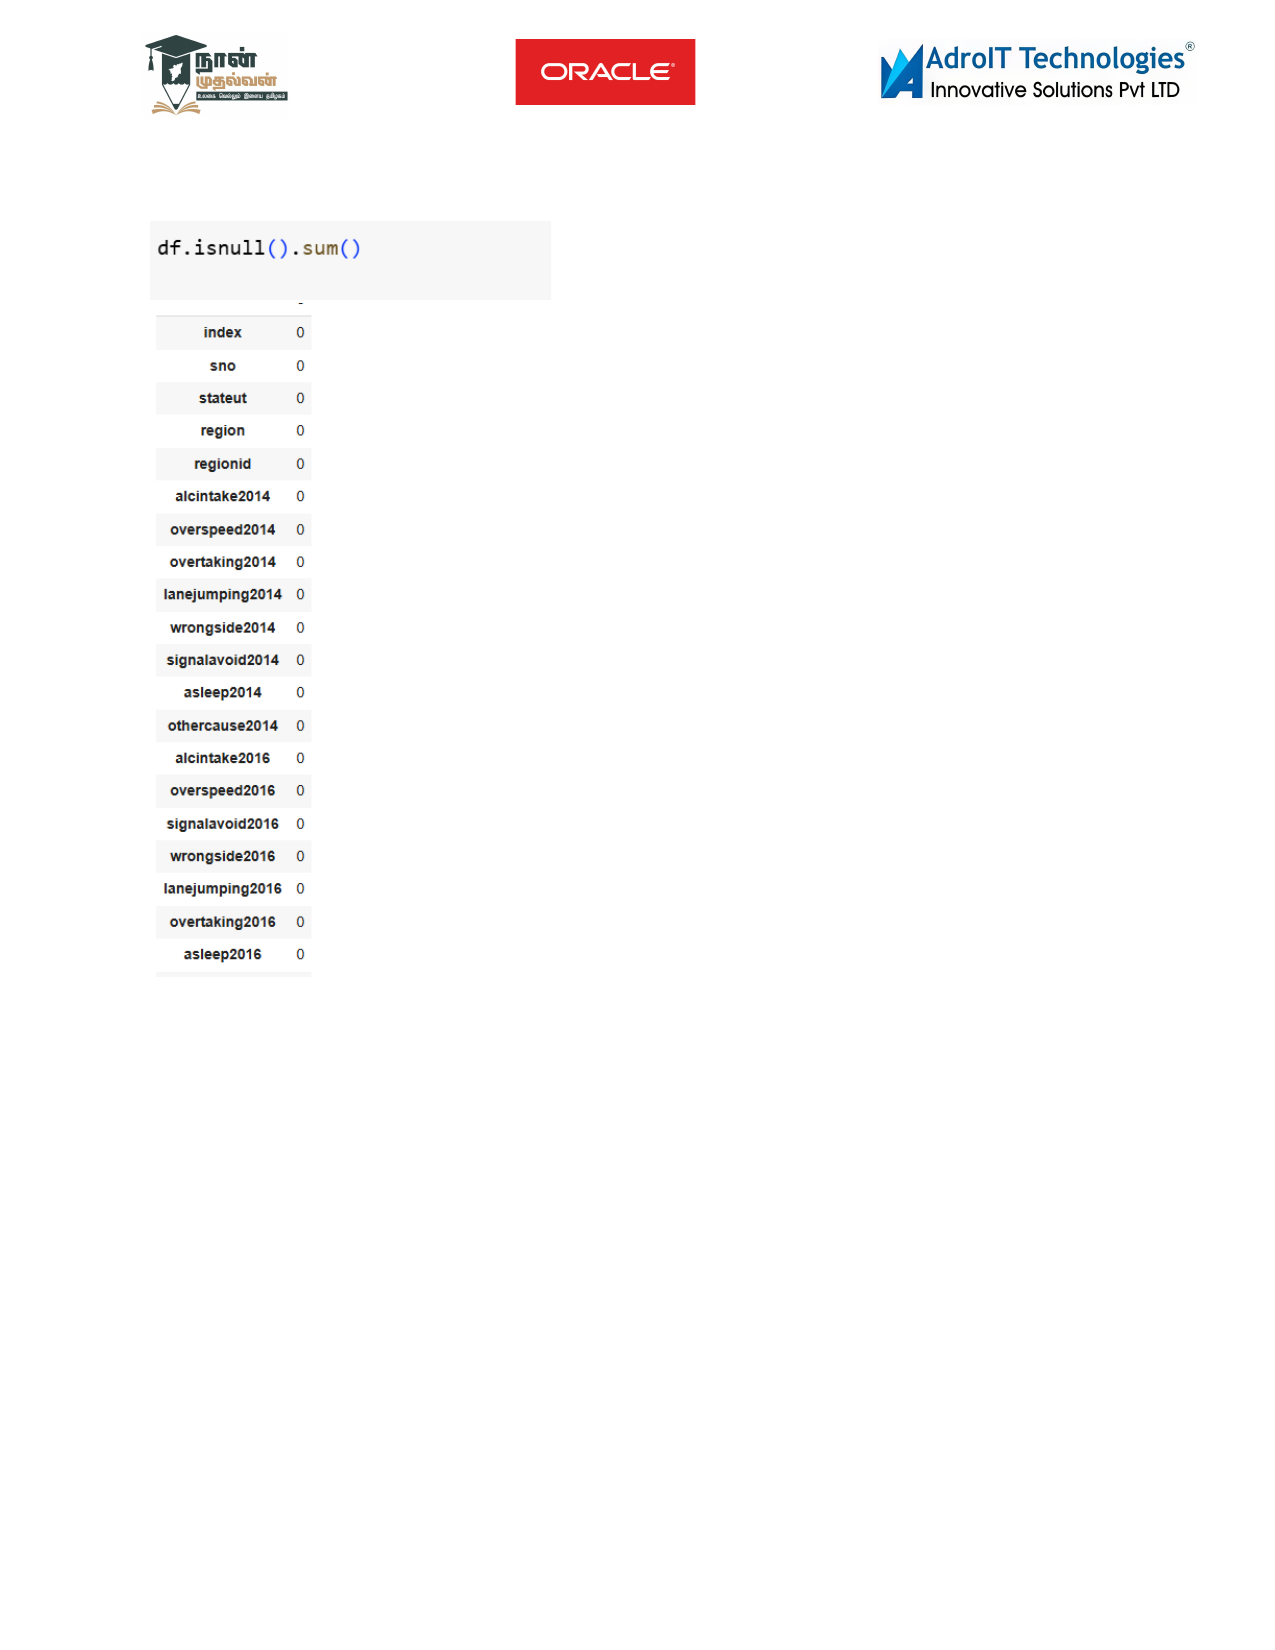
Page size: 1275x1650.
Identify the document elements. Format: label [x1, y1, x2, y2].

picture [150, 221, 552, 300]
picture [140, 31, 290, 118]
picture [150, 303, 623, 977]
picture [515, 39, 696, 105]
picture [878, 39, 1197, 105]
